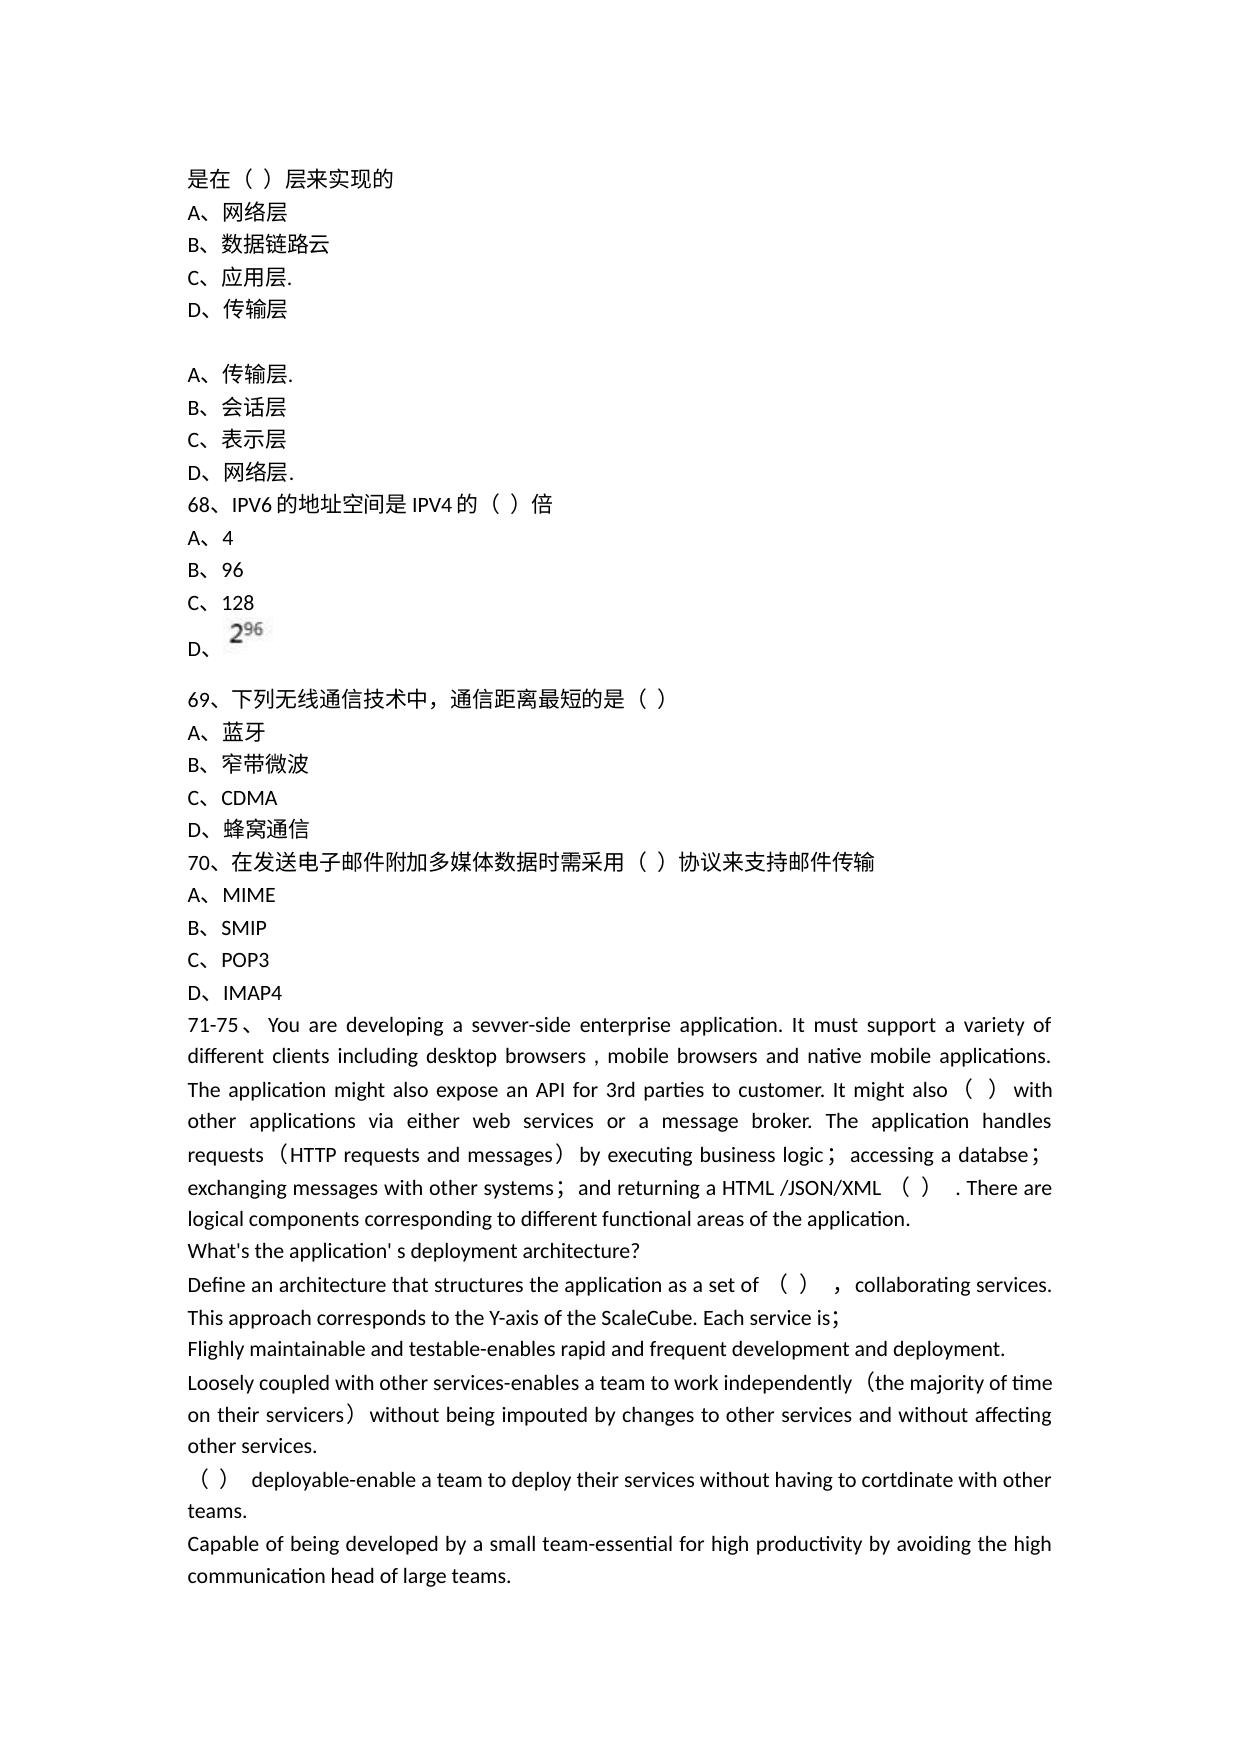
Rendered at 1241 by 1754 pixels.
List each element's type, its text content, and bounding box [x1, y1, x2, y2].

text D、IMAP4 [187, 974, 1053, 1007]
text 69、下列无线通信技术中，通信距离最短的是（ ） [187, 682, 1053, 714]
text C、POP3 [187, 942, 1053, 974]
text C、128 [187, 584, 1053, 617]
text C、表示层 [187, 422, 1053, 454]
text Loosely coupled with other services-enables a team to work independently（the majority of time on their servicers）without being impouted by changes to other services and without affecting other services. [187, 1364, 1053, 1462]
text B、SMIP [187, 909, 1053, 942]
text D、 [187, 617, 1053, 682]
text B、会话层 [187, 389, 1053, 422]
text A、网络层 [187, 194, 1053, 227]
text 70、在发送电子邮件附加多媒体数据时需采用（ ）协议来支持邮件传输 [187, 844, 1053, 877]
text D、蜂窝通信 [187, 812, 1053, 844]
text Define an architecture that structures the application as a set of （ ） ，collaborating services. This approach corresponds to the Y-axis of the ScaleCube. Each service is； [187, 1267, 1053, 1332]
text A、蓝牙 [187, 714, 1053, 747]
text A、MIME [187, 877, 1053, 909]
text 68、IPV6的地址空间是IPV4的（ ）倍 [187, 487, 1053, 519]
text A、4 [187, 519, 1053, 552]
text B、数据链路云 [187, 227, 1053, 259]
text B、96 [187, 552, 1053, 584]
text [187, 162, 1053, 194]
text C、应用层. [187, 259, 1053, 292]
picture [222, 617, 286, 656]
text D、传输层 [187, 292, 1053, 324]
text （ ） deployable-enable a team to deploy their services without having to cortdinate with other teams. [187, 1462, 1053, 1527]
text D、网络层. [187, 454, 1053, 487]
text 71-75、You are developing a sevver-side enterprise application. It must support a variety of different clients including desktop browsers , mobile browsers and native mobile applications. The application might also expose an API for 3rd parties to customer. It might also（ ）with other applications via either web services or a message broker. The application handles requests（HTTP requests and messages）by executing business logic；accessing a databse；exchanging messages with other systems；and returning a HTML /JSON/XML （ ） . There are logical components corresponding to different functional areas of the application. [187, 1007, 1053, 1234]
text A、传输层. [187, 357, 1053, 389]
text B、窄带微波 [187, 747, 1053, 779]
text Flighly maintainable and testable-enables rapid and frequent development and deployment. [187, 1332, 1053, 1364]
text C、CDMA [187, 779, 1053, 812]
text Capable of being developed by a small team-essential for high productivity by avoiding the high communication head of large teams. [187, 1527, 1053, 1592]
text What's the application' s deployment architecture? [187, 1234, 1053, 1267]
